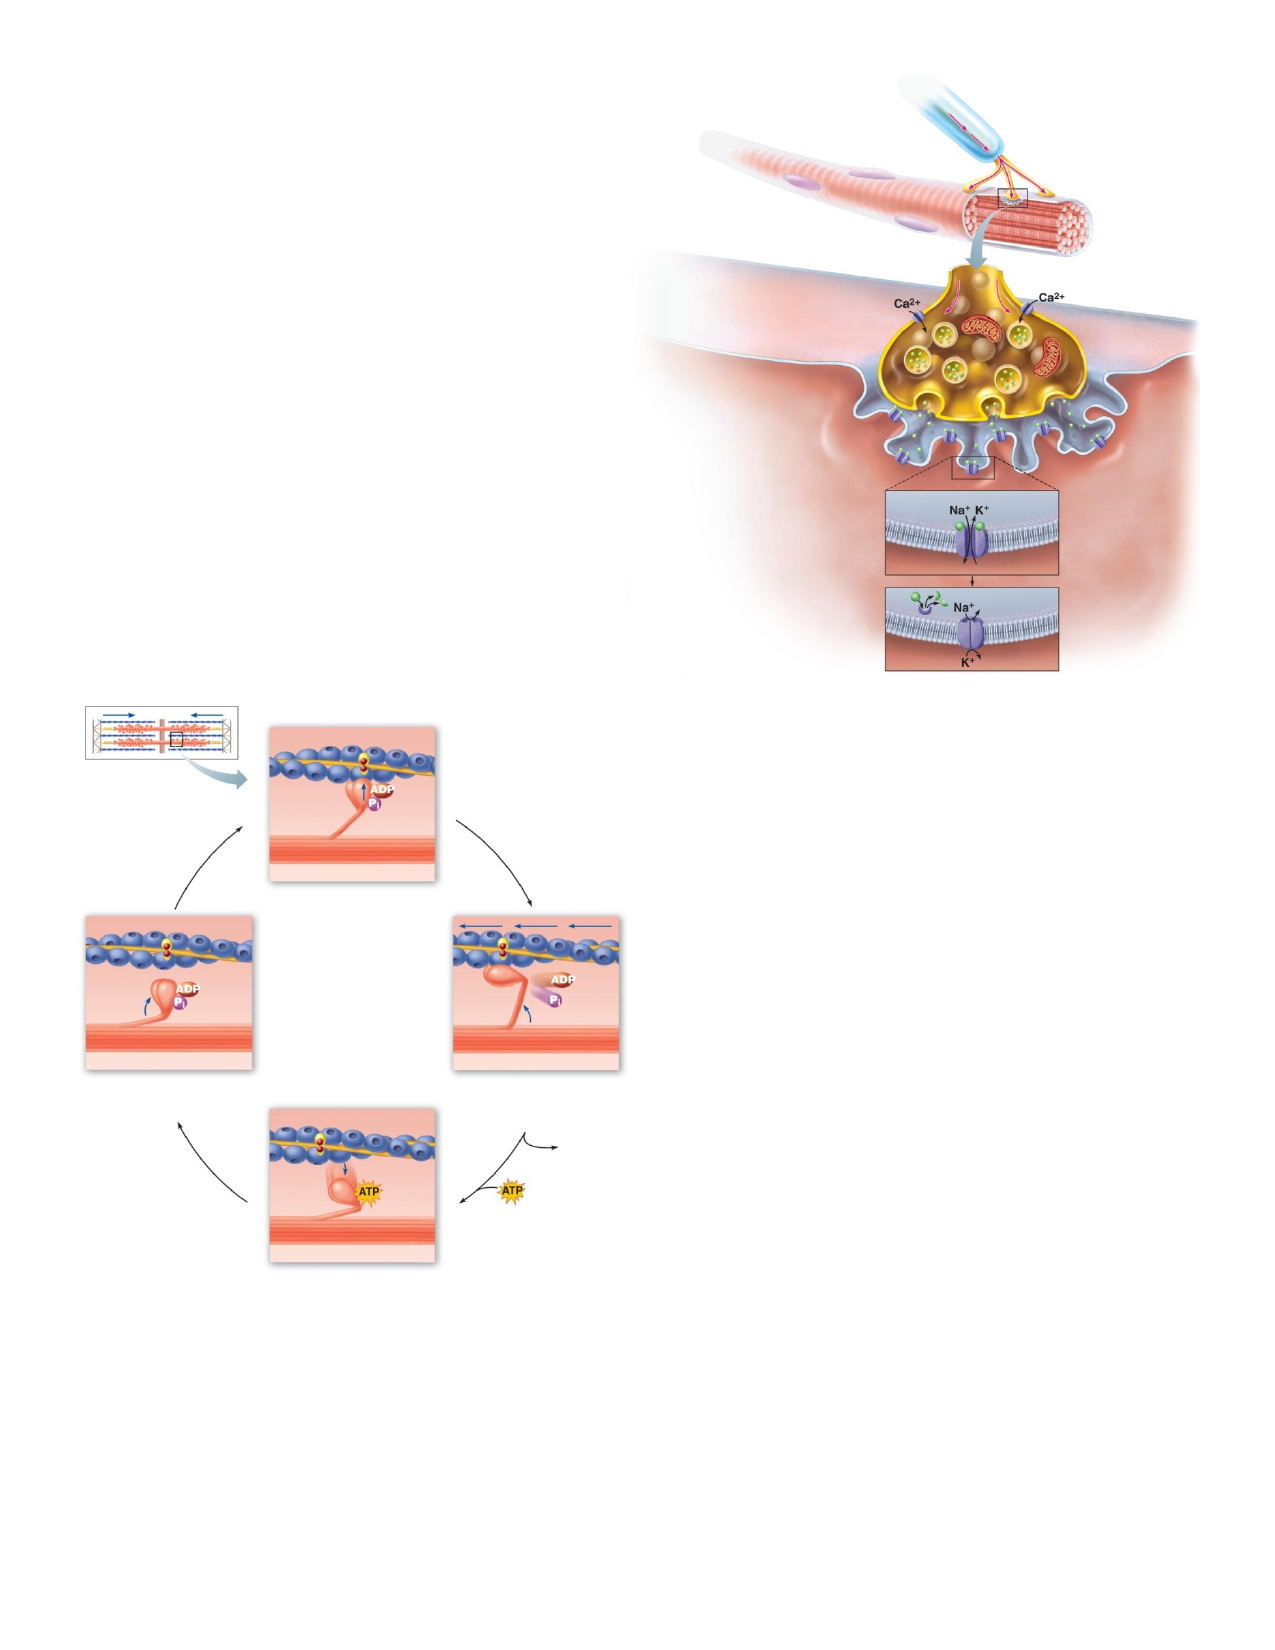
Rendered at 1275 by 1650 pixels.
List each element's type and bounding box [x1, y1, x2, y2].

picture [620, 75, 1200, 676]
picture [75, 700, 674, 1294]
